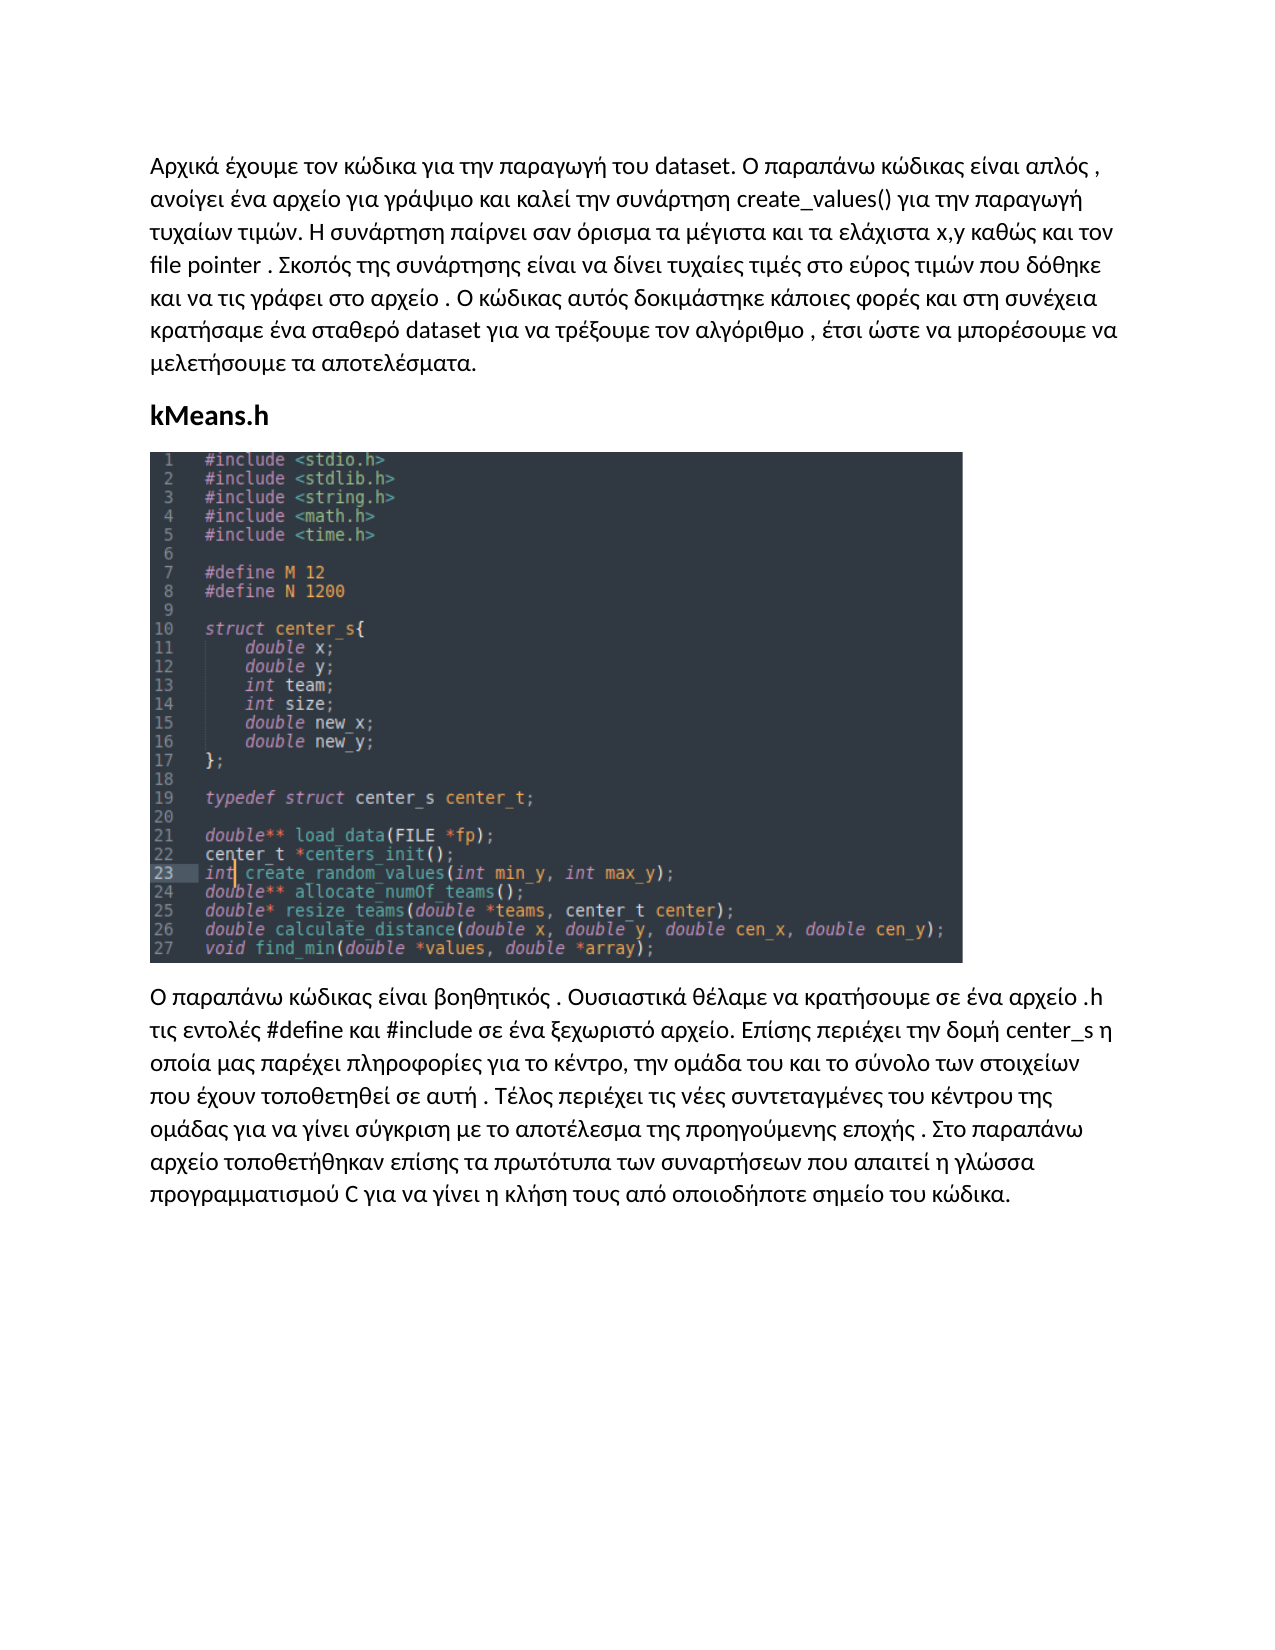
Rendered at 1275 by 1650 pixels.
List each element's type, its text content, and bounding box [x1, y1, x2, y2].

text kMeans.h [150, 397, 1125, 433]
picture [150, 452, 963, 963]
text Ο παραπάνω κώδικας είναι βοηθητικός . Ουσιαστικά θέλαμε να κρατήσουμε σε ένα αρχείο .h τις εντολές #define και #include σε ένα ξεχωριστό αρχείο. Επίσης περιέχει την δομή center_s η οποία μας παρέχει πληροφορίες για το κέντρο, την ομάδα του και το σύνολο των στοιχείων που έχουν τοποθετηθεί σε αυτή . Τέλος περιέχει τις νέες συντεταγμένες του κέντρου της ομάδας για να γίνει σύγκριση με το αποτέλεσμα της προηγούμενης εποχής . Στο παραπάνω αρχείο τοποθετήθηκαν επίσης τα πρωτότυπα των συναρτήσεων που απαιτεί η γλώσσα προγραμματισμού C για να γίνει η κλήση τους από οποιοδήποτε σημείο του κώδικα. [150, 981, 1125, 1209]
